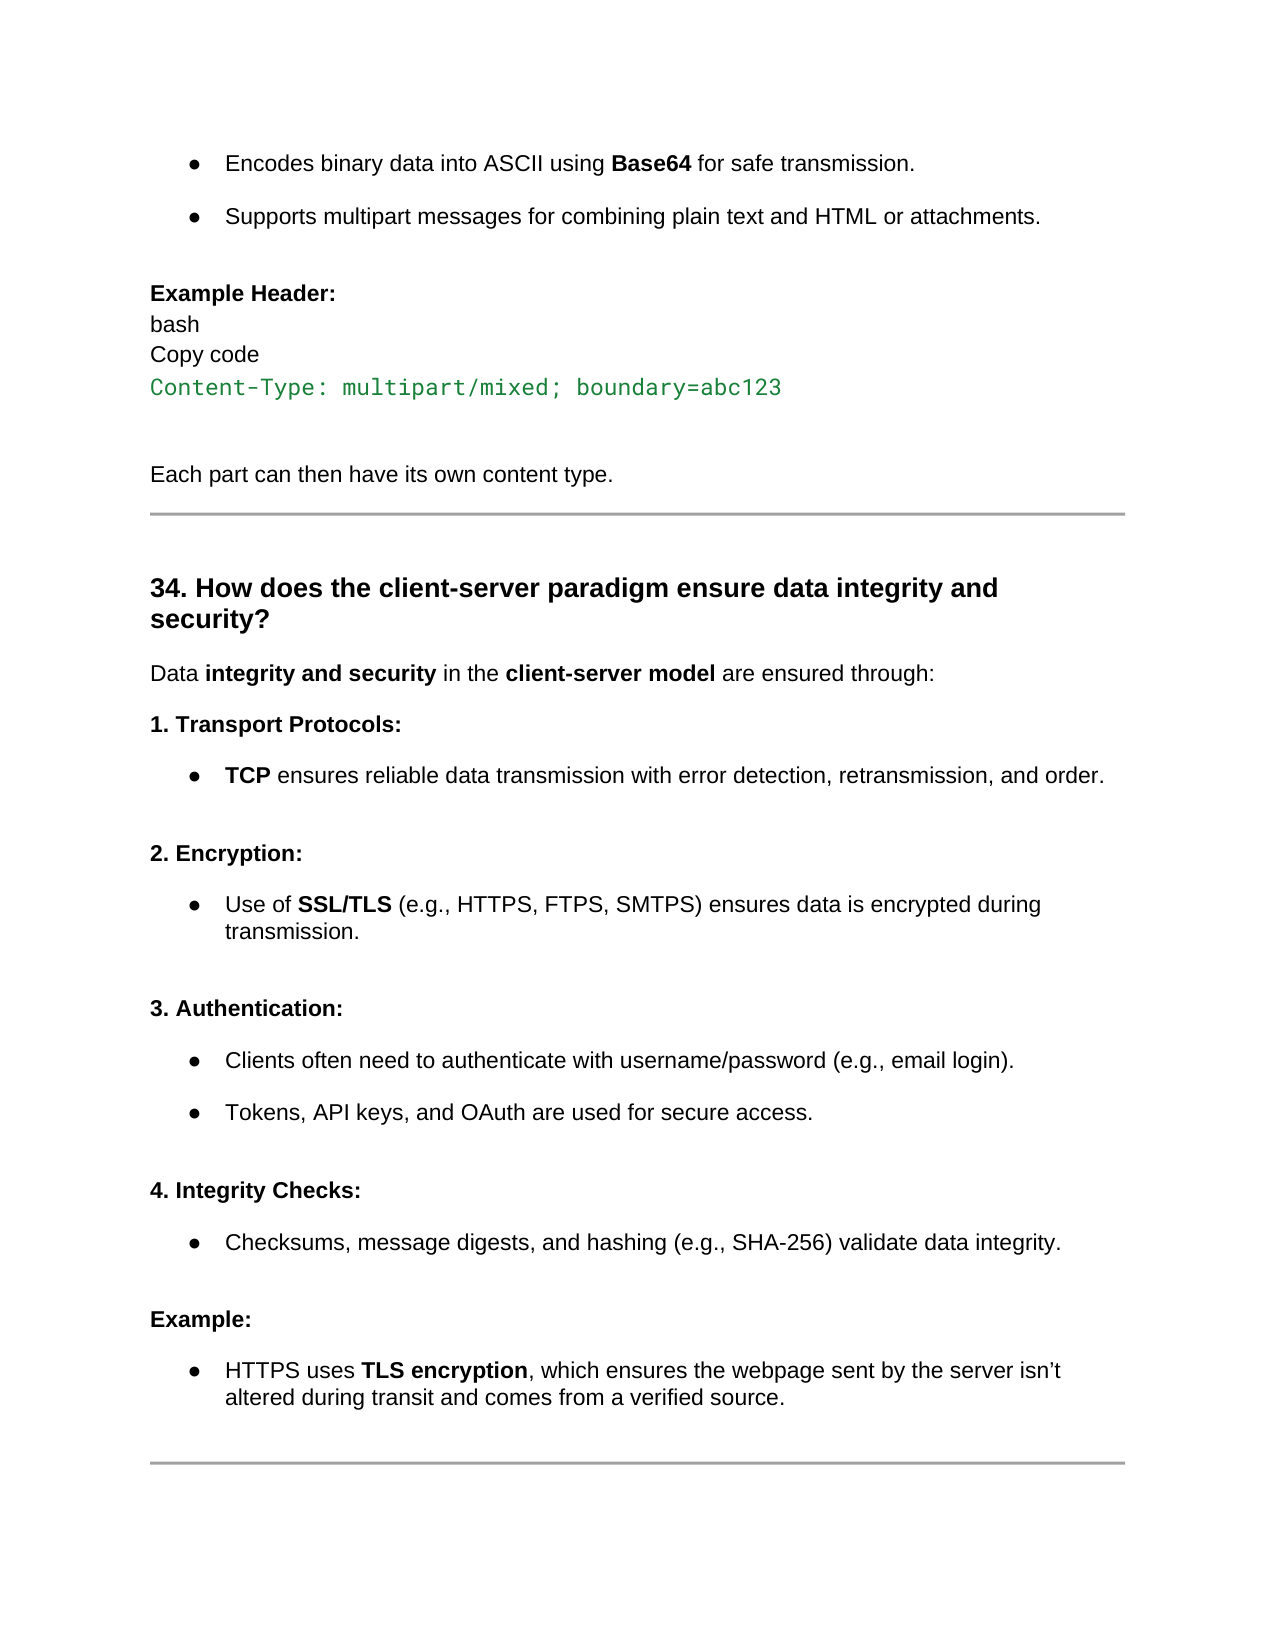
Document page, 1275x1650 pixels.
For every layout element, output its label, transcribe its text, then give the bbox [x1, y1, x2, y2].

subtitle 4. Integrity Checks: [150, 1177, 1125, 1203]
list HTTPS uses TLS encryption, which ensures the webpage sent by the server isn’t altered during transit and comes from a verified source. [187, 1357, 1125, 1437]
list Tokens, API keys, and OAuth are used for secure access. [187, 1099, 1125, 1152]
text Each part can then have its own content type. [150, 461, 1125, 488]
text Content-Type: multipart/mixed; boundary=abc123 [150, 371, 1125, 402]
subtitle 34. How does the client-server paradigm ensure data integrity and security? [150, 572, 1125, 634]
text Data integrity and security in the client-server model are ensured through: [150, 659, 1125, 686]
subtitle Example Header: [150, 280, 1125, 307]
subtitle 1. Transport Protocols: [150, 711, 1125, 737]
list Clients often need to authenticate with username/password (e.g., email login). [187, 1047, 1125, 1099]
list Checksums, message digests, and hashing (e.g., SHA-256) validate data integrity. [187, 1228, 1125, 1281]
list Supports multipart messages for combining plain text and HTML or attachments. [187, 203, 1125, 255]
text Copy code [150, 341, 1125, 367]
list TCP ensures reliable data transmission with error detection, retransmission, and order. [187, 762, 1125, 815]
text bash [150, 311, 1125, 337]
subtitle Example: [150, 1306, 1125, 1332]
list Use of SSL/TLS (e.g., HTTPS, FTPS, SMTPS) ensures data is encrypted during transmission. [187, 891, 1125, 970]
list Encodes binary data into ASCII using Base64 for safe transmission. [187, 150, 1125, 203]
subtitle 2. Encryption: [150, 840, 1125, 866]
subtitle 3. Authentication: [150, 995, 1125, 1022]
